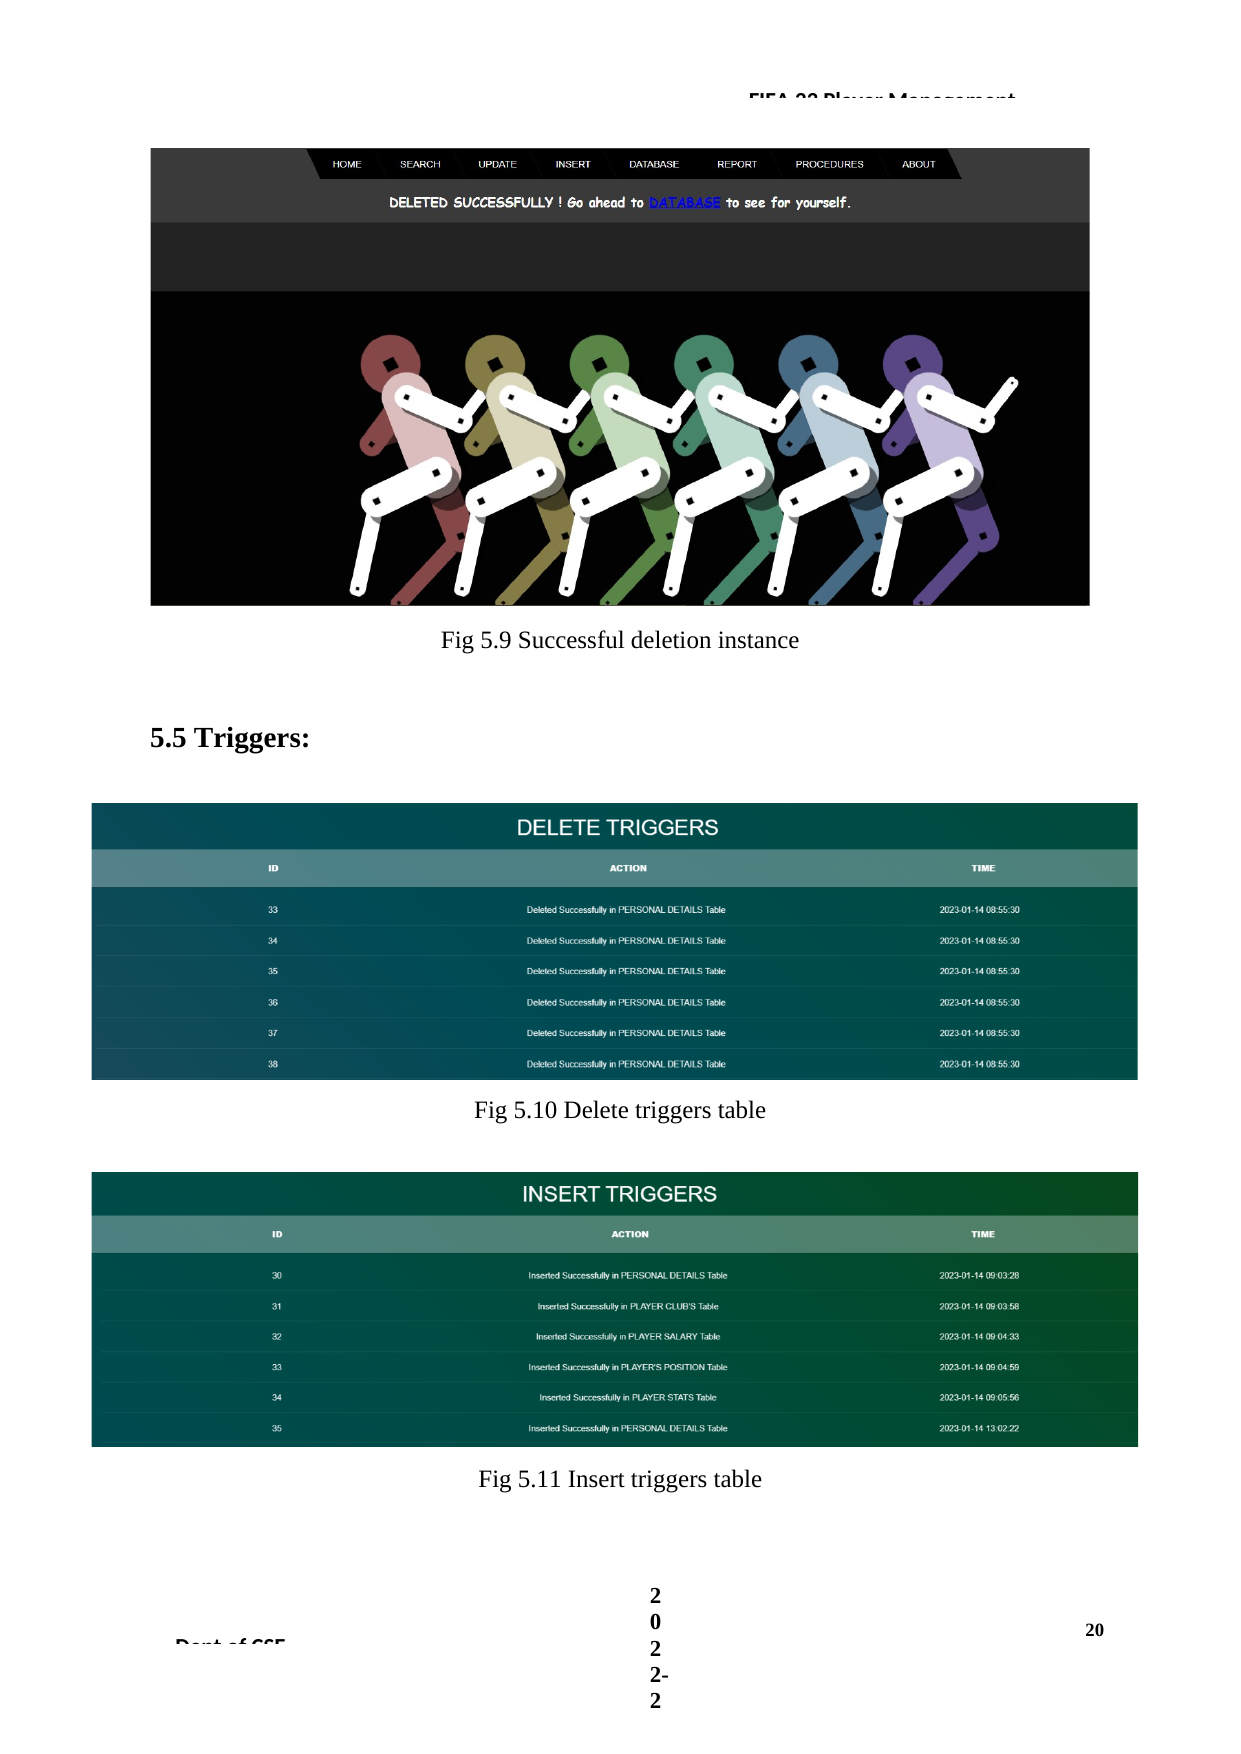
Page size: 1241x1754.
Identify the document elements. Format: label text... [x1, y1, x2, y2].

picture [150, 148, 1090, 606]
subtitle Triggers: [150, 721, 1138, 754]
text Fig 5.10 Delete triggers table [161, 1095, 1079, 1124]
text Fig 5.9 Successful deletion instance [441, 625, 1138, 654]
picture [91, 1172, 1139, 1447]
text Fig 5.11 Insert triggers table [161, 1464, 1079, 1493]
picture [91, 803, 1138, 1080]
